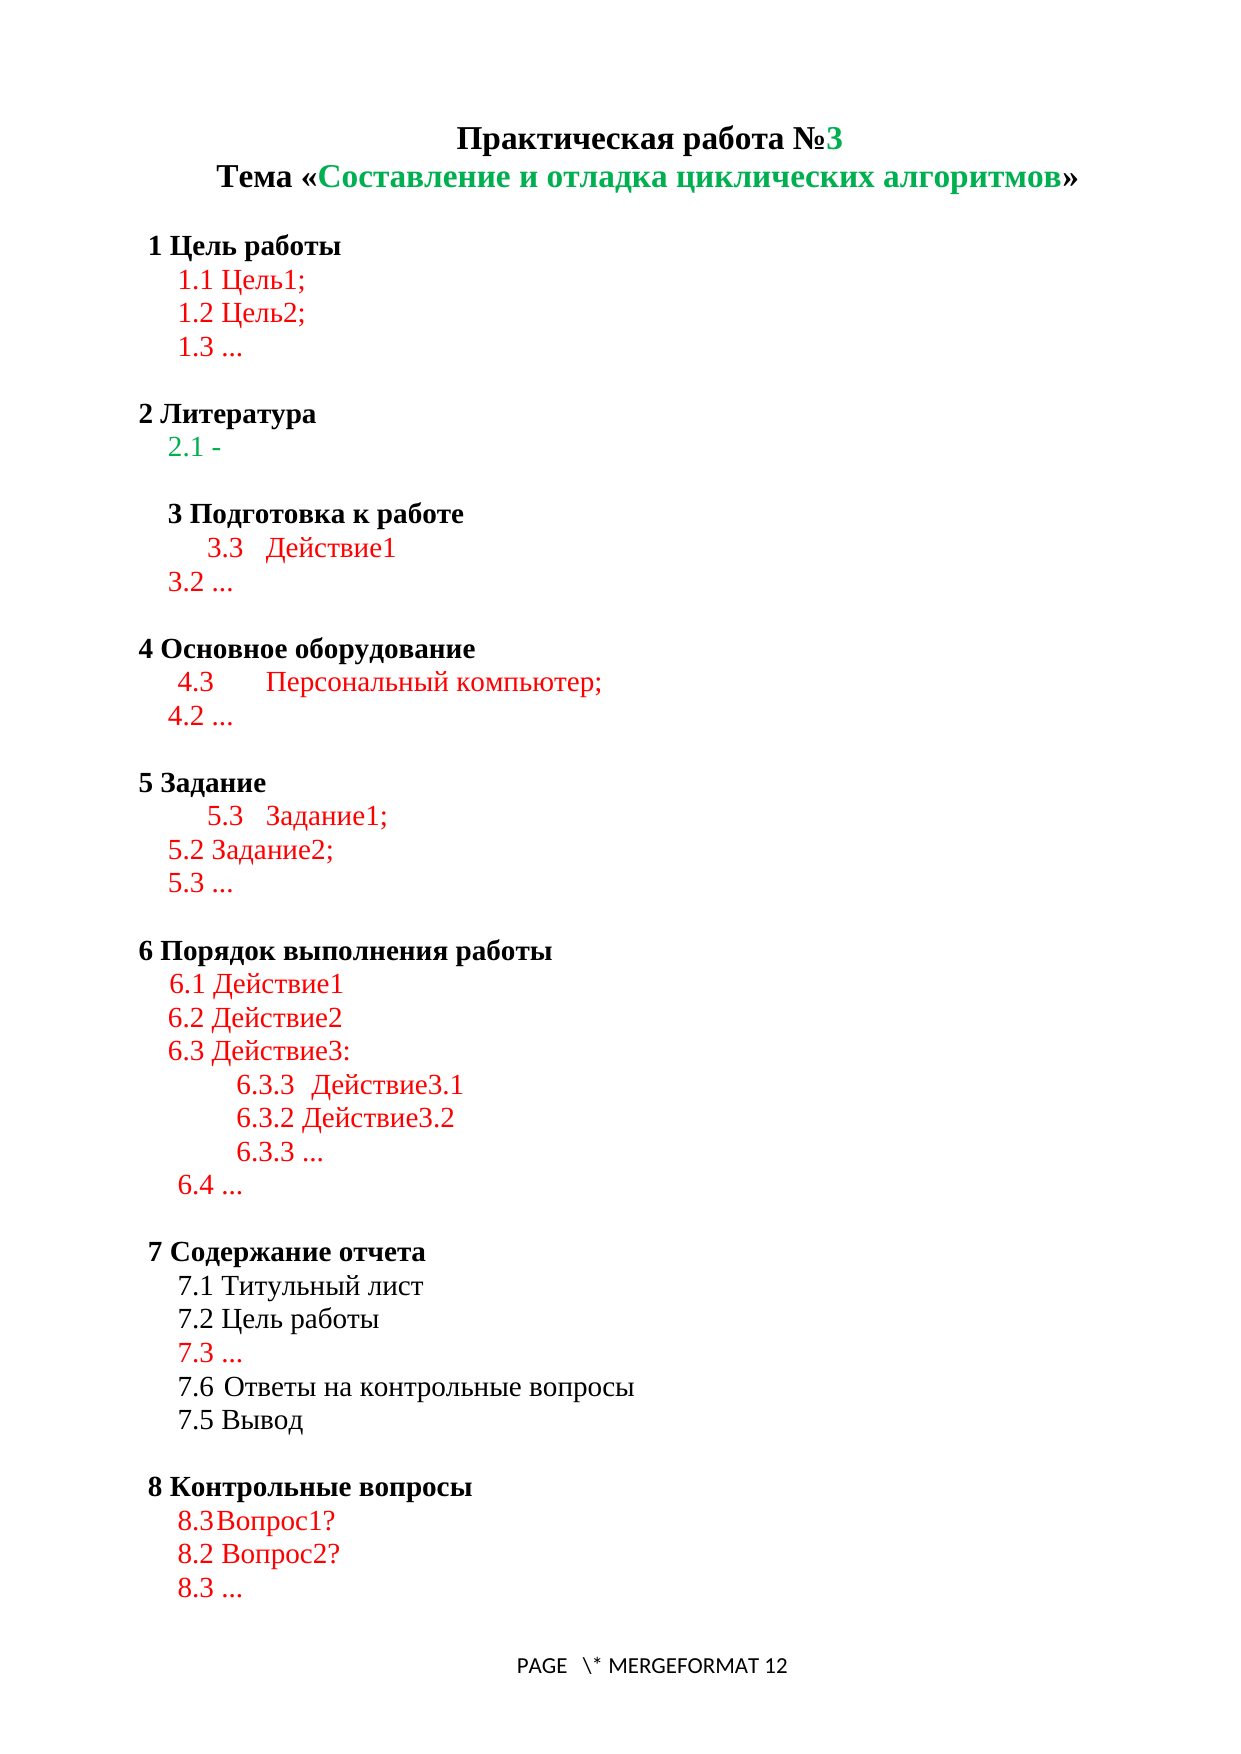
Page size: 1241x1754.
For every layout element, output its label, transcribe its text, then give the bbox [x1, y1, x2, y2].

text 7 Содержание отчета [148, 1234, 1181, 1268]
text 6.3.3 ... [236, 1134, 1181, 1167]
list Ответы на контрольные вопросы [177, 1369, 1181, 1402]
text 1.2 Цель2; [177, 295, 1181, 329]
text 6.2 Действие2 [168, 1000, 1181, 1033]
list Вопрос1? [177, 1503, 1181, 1536]
list Действие1 [207, 530, 1181, 564]
text 6.3 Действие3: [168, 1033, 1181, 1067]
text 3 Подготовка к работе [168, 497, 1181, 530]
text Тема «Составление и отладка циклических алгоритмов» [118, 156, 1177, 195]
text 4.2 ... [168, 698, 1181, 731]
text 1 Цель работы [118, 228, 1181, 262]
text 7.3 ... [177, 1335, 1181, 1369]
text 1.3 ... [118, 329, 1181, 362]
text 5.3 ... [168, 866, 1181, 899]
text 6.3.2 Действие3.2 [236, 1100, 1181, 1134]
text 7.1 Титульный лист [118, 1268, 1181, 1302]
text 6.4 ... [177, 1167, 1181, 1201]
text 2 Литература [138, 396, 1181, 429]
text 7.5 Вывод [177, 1402, 1181, 1436]
list Персональный компьютер; [177, 664, 1181, 698]
text 2.1 - [168, 429, 1181, 463]
text 1.1 Цель1; [177, 262, 1181, 295]
list Действие3.1 [236, 1067, 1181, 1100]
text 4 Основное оборудование [138, 631, 1181, 664]
text 3.2 ... [168, 564, 1181, 597]
text 5.2 Задание2; [168, 832, 1181, 866]
text 5 Задание [138, 765, 1181, 798]
list Задание1; [207, 798, 1181, 832]
text 8.3 ... [177, 1570, 1181, 1603]
text 6.1 Действие1 [169, 966, 1181, 1000]
text 8.2 Вопрос2? [177, 1536, 1181, 1570]
text 8 Контрольные вопросы [148, 1469, 1181, 1503]
text 7.2 Цель работы [177, 1302, 1181, 1335]
text 6 Порядок выполнения работы [138, 933, 1181, 966]
text Практическая работа №3 [118, 118, 1181, 156]
